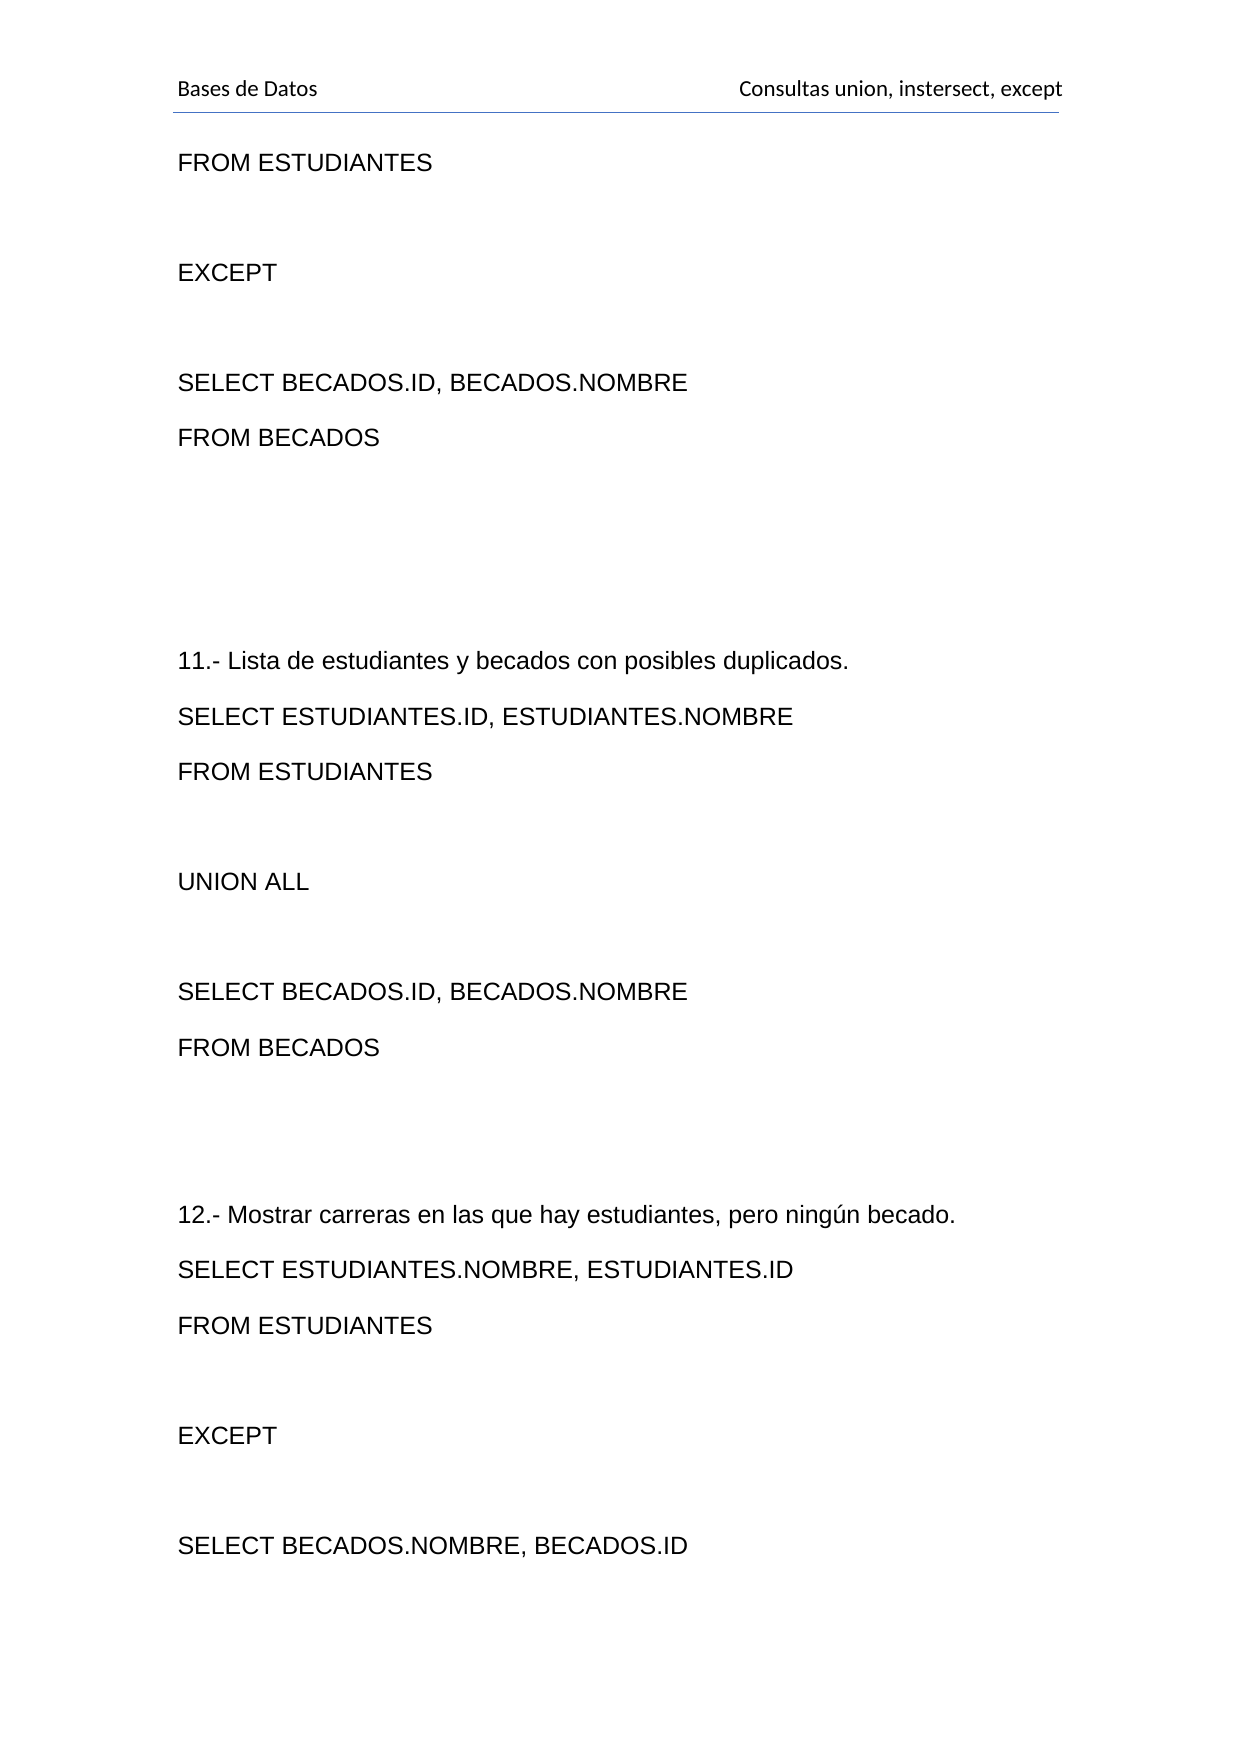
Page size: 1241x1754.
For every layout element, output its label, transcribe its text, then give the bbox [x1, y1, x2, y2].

text FROM ESTUDIANTES [177, 148, 1063, 176]
text FROM ESTUDIANTES [177, 757, 1063, 786]
text SELECT BECADOS.ID, BECADOS.NOMBRE [177, 977, 1063, 1006]
text SELECT ESTUDIANTES.ID, ESTUDIANTES.NOMBRE [177, 702, 1063, 730]
text 11.- Lista de estudiantes y becados con posibles duplicados. [177, 646, 1063, 675]
text 12.- Mostrar carreras en las que hay estudiantes, pero ningún becado. [177, 1200, 1063, 1229]
text SELECT ESTUDIANTES.NOMBRE, ESTUDIANTES.ID [177, 1256, 1063, 1284]
text FROM ESTUDIANTES [177, 1311, 1063, 1340]
text EXCEPT [177, 1421, 1063, 1450]
text EXCEPT [177, 258, 1063, 286]
text FROM BECADOS [177, 423, 1063, 452]
text FROM BECADOS [177, 1033, 1063, 1062]
text UNION ALL [177, 867, 1063, 896]
text SELECT BECADOS.ID, BECADOS.NOMBRE [177, 368, 1063, 397]
text SELECT BECADOS.NOMBRE, BECADOS.ID [177, 1531, 1063, 1560]
